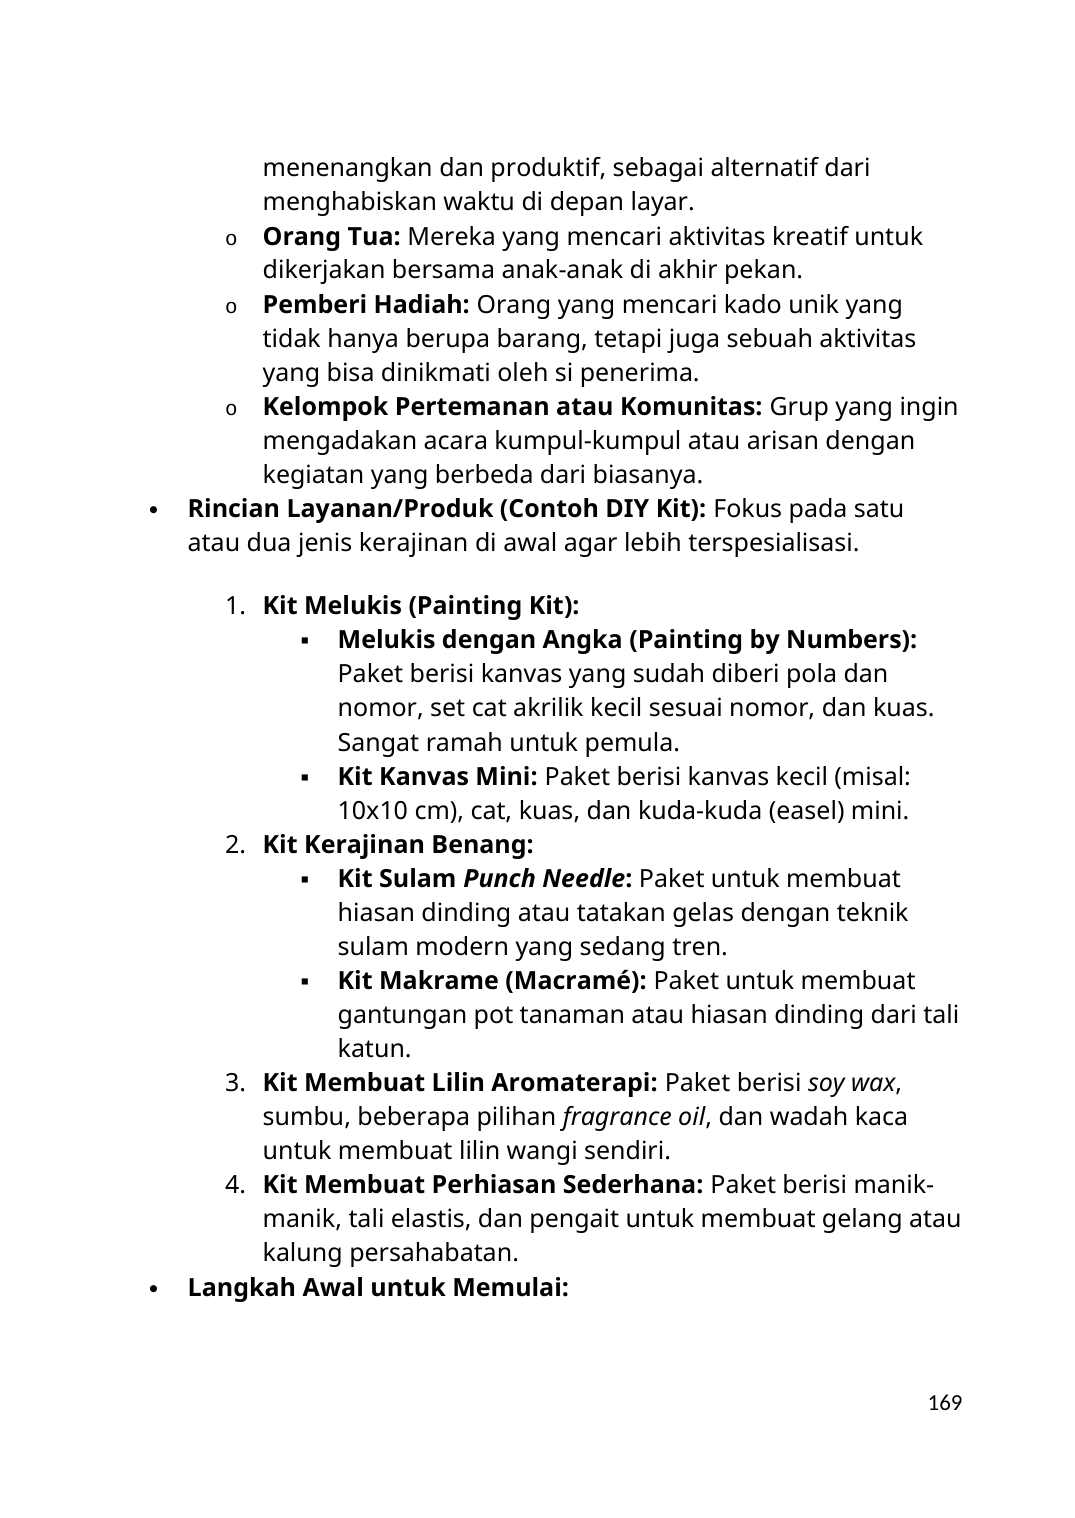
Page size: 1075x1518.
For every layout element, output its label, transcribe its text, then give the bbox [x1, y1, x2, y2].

list Kit Kerajinan Benang: [225, 826, 962, 860]
list Kit Melukis (Painting Kit): [225, 588, 962, 622]
list Melukis dengan Angka (Painting by Numbers): Paket berisi kanvas yang sudah diberi pola dan nomor, set cat akrilik kecil sesuai nomor, dan kuas. Sangat ramah untuk pemula. [300, 622, 962, 758]
list Pemberi Hadiah: Orang yang mencari kado unik yang tidak hanya berupa barang, tetapi juga sebuah aktivitas yang bisa dinikmati oleh si penerima. [225, 286, 962, 388]
list Kelompok Pertemanan atau Komunitas: Grup yang ingin mengadakan acara kumpul-kumpul atau arisan dengan kegiatan yang berbeda dari biasanya. [225, 388, 962, 491]
list Kit Kanvas Mini: Paket berisi kanvas kecil (misal: 10x10 cm), cat, kuas, dan kuda-kuda (easel) mini. [300, 758, 962, 826]
list Kit Membuat Lilin Aromaterapi: Paket berisi soy wax, sumbu, beberapa pilihan fragrance oil, dan wadah kaca untuk membuat lilin wangi sendiri. [225, 1065, 962, 1167]
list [225, 150, 962, 218]
list Kit Membuat Perhiasan Sederhana: Paket berisi manik-manik, tali elastis, dan pengait untuk membuat gelang atau kalung persahabatan. [225, 1167, 962, 1269]
list Kit Makrame (Macramé): Paket untuk membuat gantungan pot tanaman atau hiasan dinding dari tali katun. [300, 963, 962, 1065]
list Langkah Awal untuk Memulai: [150, 1269, 962, 1303]
list Orang Tua: Mereka yang mencari aktivitas kreatif untuk dikerjakan bersama anak-anak di akhir pekan. [225, 218, 962, 286]
list Kit Sulam Punch Needle: Paket untuk membuat hiasan dinding atau tatakan gelas dengan teknik sulam modern yang sedang tren. [300, 860, 962, 963]
list Rincian Layanan/Produk (Contoh DIY Kit): Fokus pada satu atau dua jenis kerajinan di awal agar lebih terspesialisasi. [150, 491, 962, 559]
